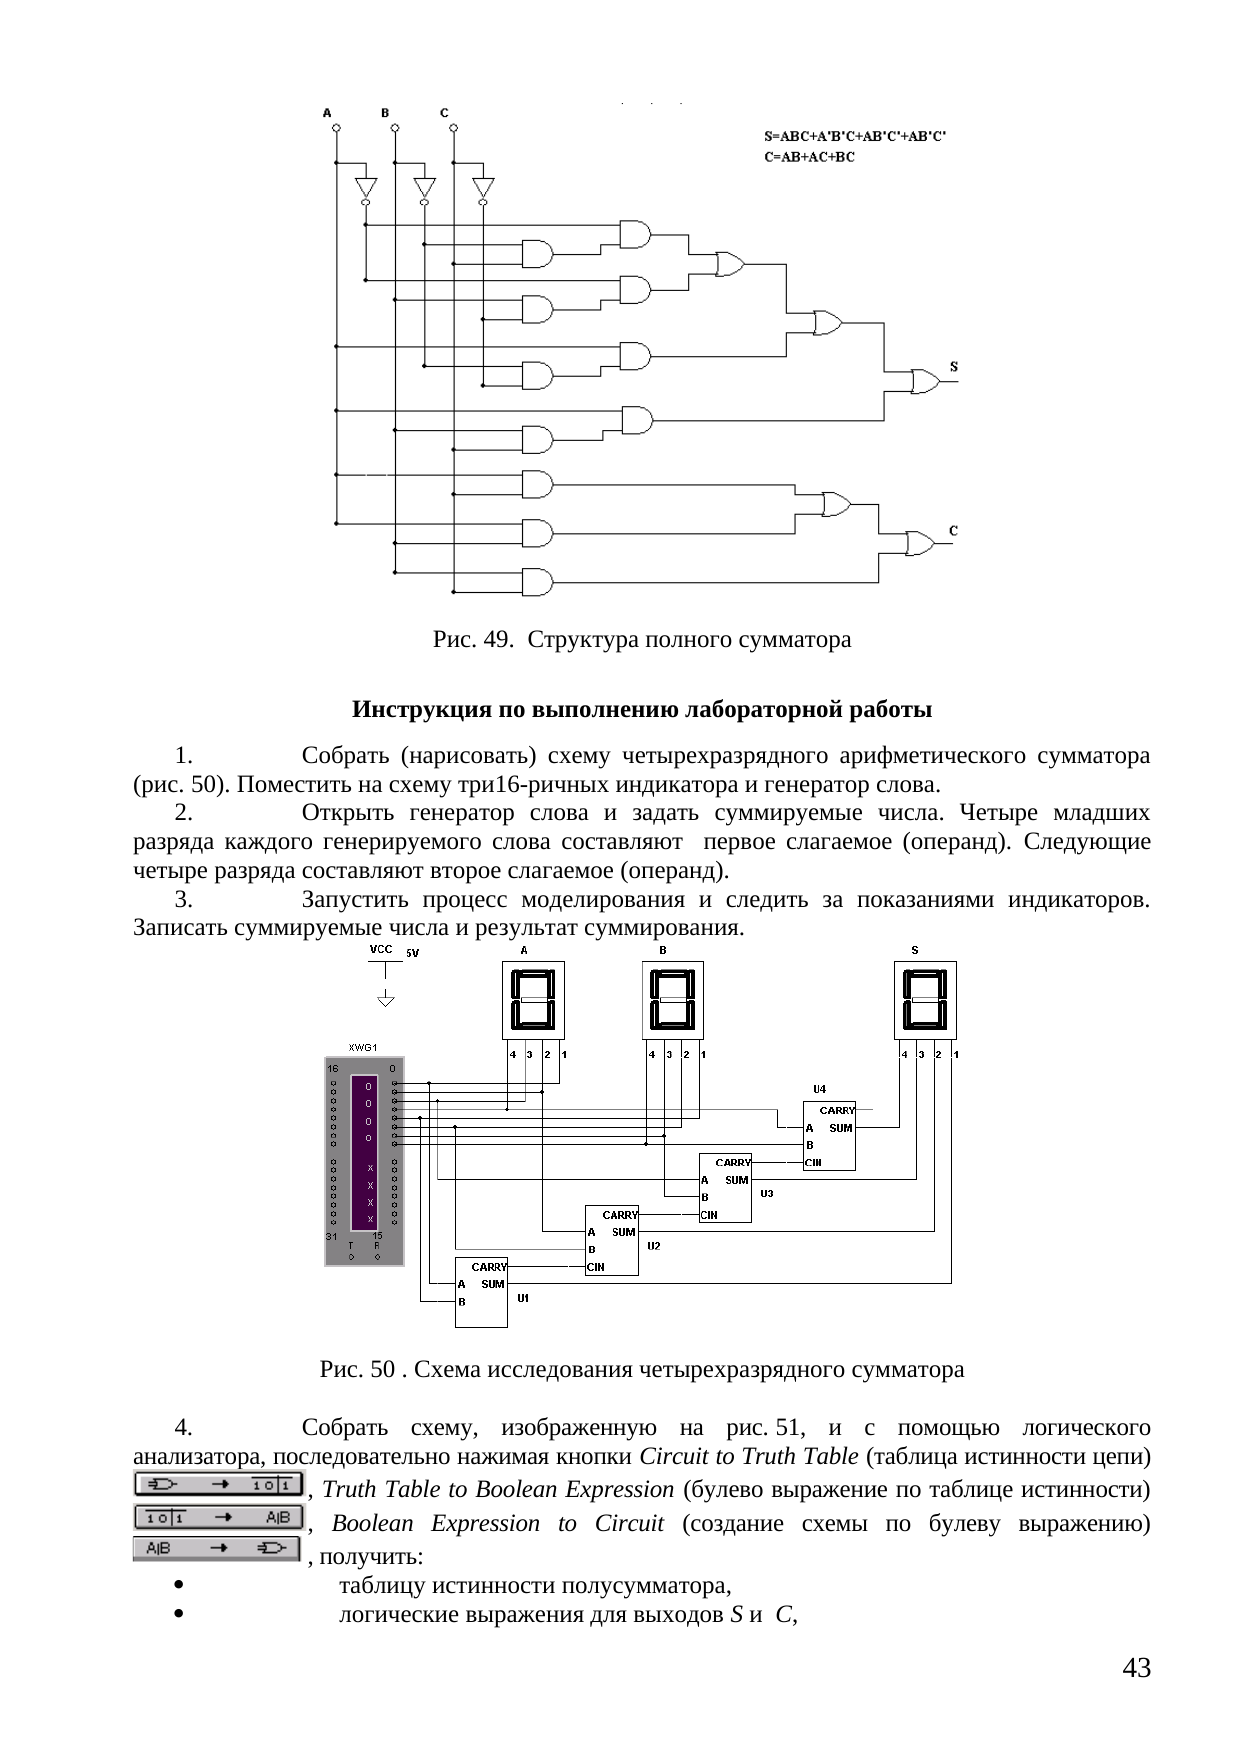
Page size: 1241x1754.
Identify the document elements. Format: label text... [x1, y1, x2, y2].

picture [320, 941, 964, 1334]
picture [132, 1536, 308, 1565]
list логические выражения для выходов S и C, [133, 1599, 1151, 1628]
picture [132, 1469, 308, 1498]
picture [132, 1503, 308, 1531]
list Запустить процесс моделирования и следить за показаниями индикаторов. Записать суммируемые числа и результат суммирования. [133, 884, 1151, 941]
picture [319, 103, 965, 617]
list Открыть генератор слова и задать суммируемые числа. Четыре младших разряда каждого генерируемого слова составляют первое слагаемое (операнд). Следующие четыре разряда составляют второе слагаемое (операнд). [133, 797, 1151, 884]
list Собрать схему, изображенную на рис. 51, и с помощью логического анализатора, последовательно нажимая кнопки Circuit to Truth Table (таблица истинности цепи) , Truth Table to Boolean Expression (булево выражение по таблице истинности) , Boolean Expression to Circuit (создание схемы по булеву выражению) , получить: [133, 1412, 1151, 1570]
list Собрать (нарисовать) схему четырехразрядного арифметического сумматора (рис. 50). Поместить на схему три16-ричных индикатора и генератор слова. [133, 740, 1151, 797]
text Рис. 49. Структура полного сумматора [133, 624, 1151, 653]
list таблицу истинности полусумматора, [133, 1570, 1151, 1599]
text Рис. 50 . Схема исследования четырехразрядного сумматора [133, 1354, 1151, 1383]
text Инструкция по выполнению лабораторной работы [133, 694, 1151, 723]
